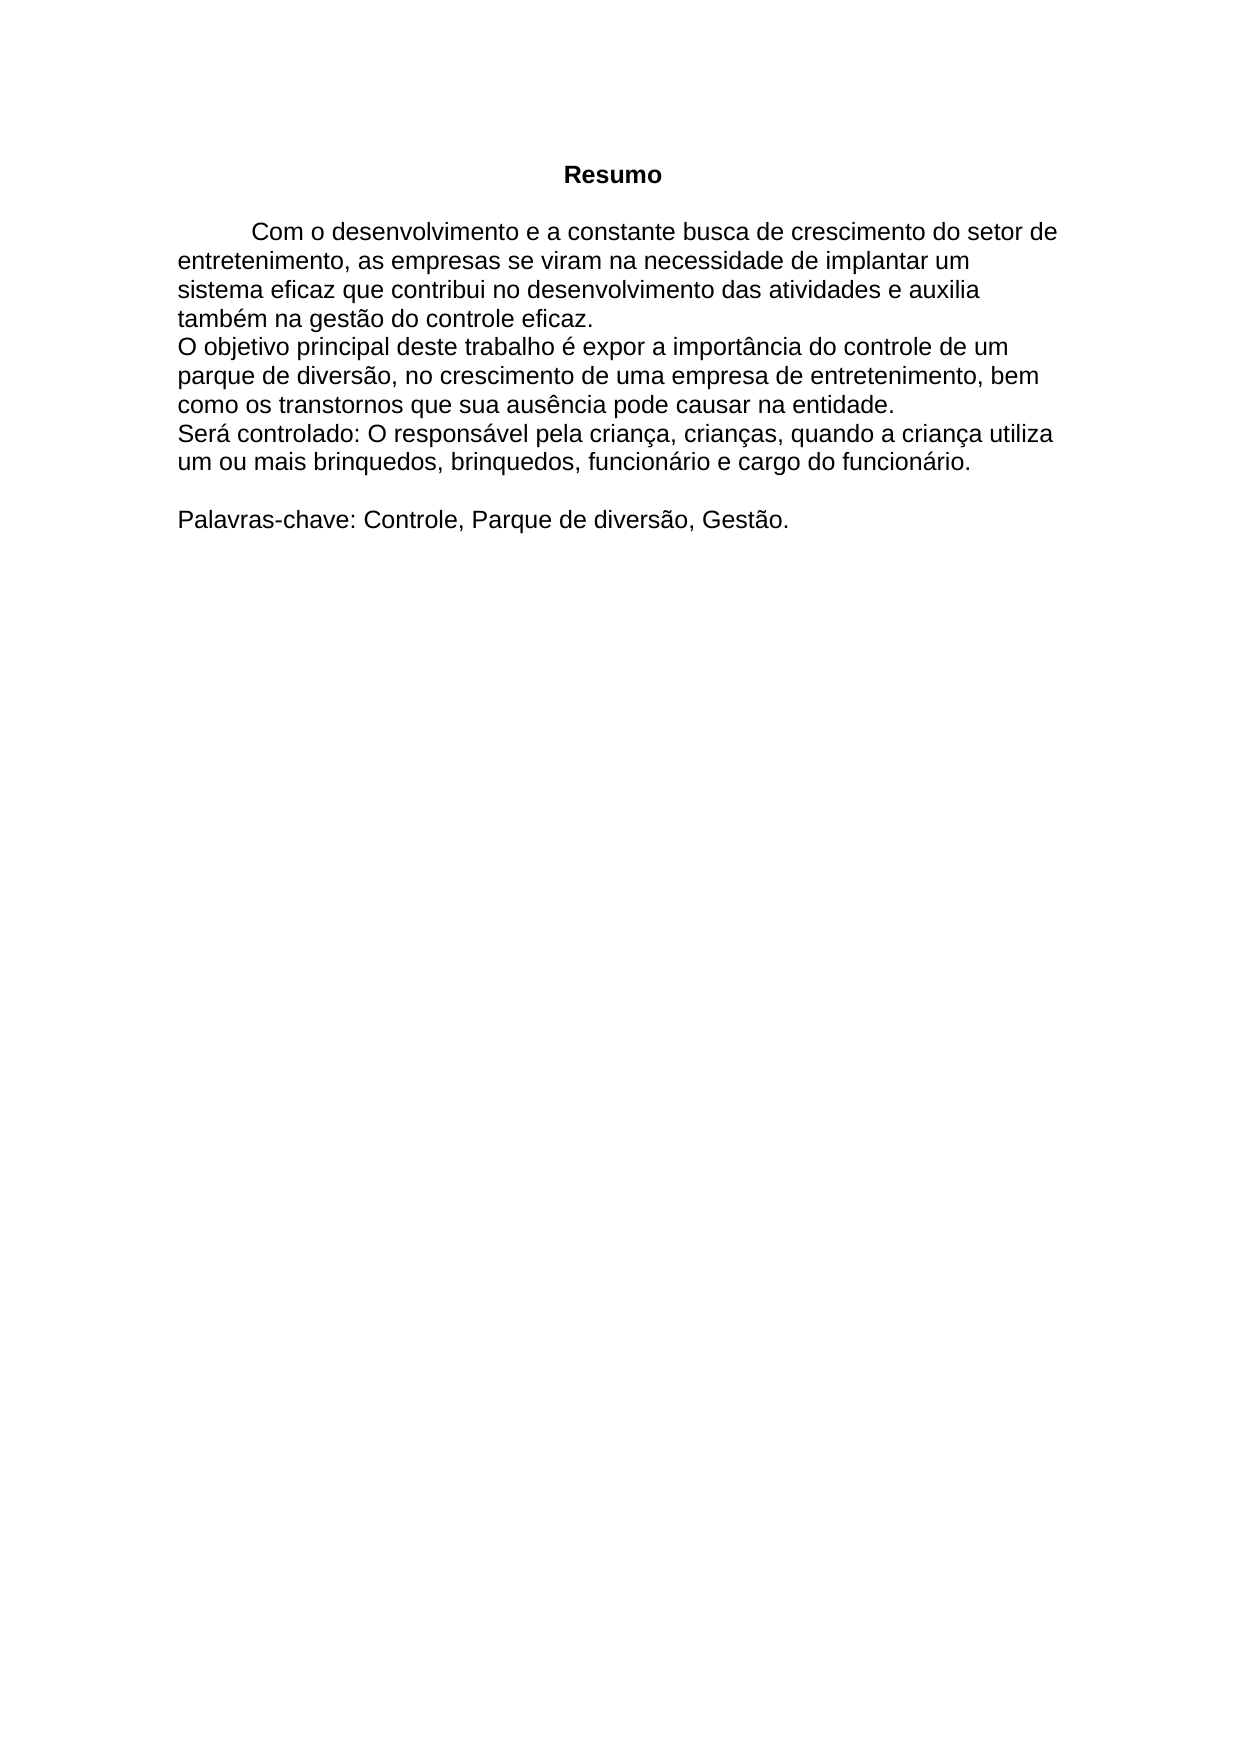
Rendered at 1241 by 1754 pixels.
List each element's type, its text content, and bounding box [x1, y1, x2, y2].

text O objetivo principal deste trabalho é expor a importância do controle de um parque de diversão, no crescimento de uma empresa de entretenimento, bem como os transtornos que sua ausência pode causar na entidade. [177, 332, 1063, 418]
text Palavras-chave: Controle, Parque de diversão, Gestão. [177, 505, 1063, 533]
subtitle Resumo [501, 160, 724, 188]
text Com o desenvolvimento e a constante busca de crescimento do setor de entretenimento, as empresas se viram na necessidade de implantar um sistema eficaz que contribui no desenvolvimento das atividades e auxilia também na gestão do controle eficaz. [177, 217, 1063, 332]
text Será controlado: O responsável pela criança, crianças, quando a criança utiliza um ou mais brinquedos, brinquedos, funcionário e cargo do funcionário. [177, 418, 1063, 476]
